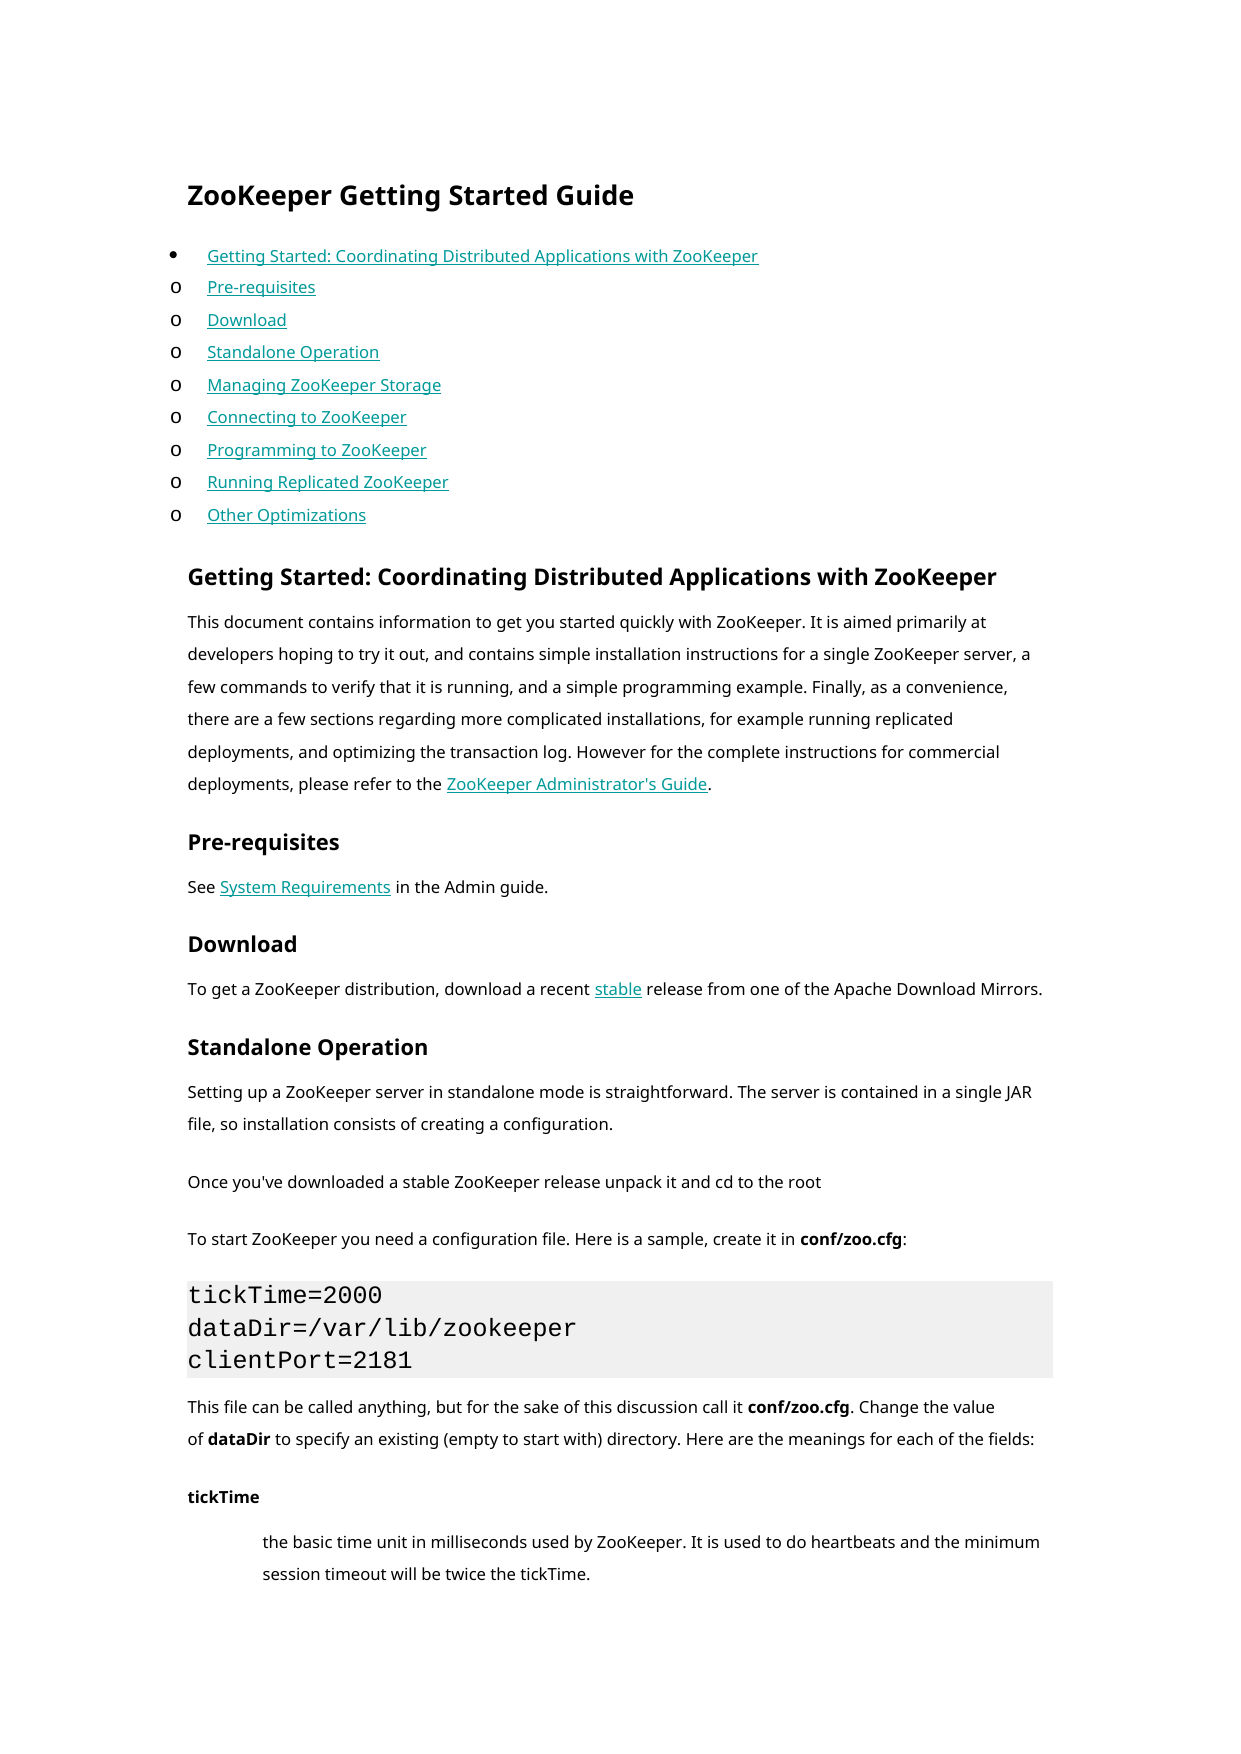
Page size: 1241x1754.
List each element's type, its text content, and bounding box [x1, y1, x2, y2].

text ZooKeeper Getting Started Guide [187, 162, 1053, 227]
text Download [187, 928, 1053, 961]
text dataDir=/var/lib/zookeeper [187, 1313, 1053, 1346]
text the basic time unit in milliseconds used by ZooKeeper. It is used to do heartbeats and the minimum session timeout will be twice the tickTime. [262, 1526, 1053, 1591]
list Pre-requisites [169, 272, 1053, 304]
text To start ZooKeeper you need a configuration file. Here is a sample, create it in conf/zoo.cfg: [187, 1223, 1053, 1256]
list Getting Started: Coordinating Distributed Applications with ZooKeeper [169, 239, 1053, 272]
text Setting up a ZooKeeper server in standalone mode is straightforward. The server is contained in a single JAR file, so installation consists of creating a configuration. [187, 1076, 1053, 1141]
text Once you've downloaded a stable ZooKeeper release unpack it and cd to the root [187, 1166, 1053, 1198]
list Other Optimizations [169, 499, 1053, 532]
text tickTime=2000 [187, 1281, 1053, 1313]
text This file can be called anything, but for the sake of this discussion call it conf/zoo.cfg. Change the value of dataDir to specify an existing (empty to start with) directory. Here are the meanings for each of the fields: [187, 1391, 1053, 1456]
list Managing ZooKeeper Storage [169, 369, 1053, 402]
list Standalone Operation [169, 337, 1053, 369]
text Pre-requisites [187, 826, 1053, 858]
list Programming to ZooKeeper [169, 434, 1053, 467]
text Getting Started: Coordinating Distributed Applications with ZooKeeper [187, 561, 1053, 593]
text This document contains information to get you started quickly with ZooKeeper. It is aimed primarily at developers hoping to try it out, and contains simple installation instructions for a single ZooKeeper server, a few commands to verify that it is running, and a simple programming example. Finally, as a convenience, there are a few sections regarding more complicated installations, for example running replicated deployments, and optimizing the transaction log. However for the complete instructions for commercial deployments, please refer to the ZooKeeper Administrator's Guide. [187, 606, 1053, 801]
list Running Replicated ZooKeeper [169, 467, 1053, 499]
text Standalone Operation [187, 1031, 1053, 1063]
text tickTime [187, 1481, 1053, 1513]
text clientPort=2181 [187, 1346, 1053, 1378]
text To get a ZooKeeper distribution, download a recent stable release from one of the Apache Download Mirrors. [187, 973, 1053, 1006]
list Connecting to ZooKeeper [169, 402, 1053, 434]
list Download [169, 304, 1053, 337]
text See System Requirements in the Admin guide. [187, 871, 1053, 903]
